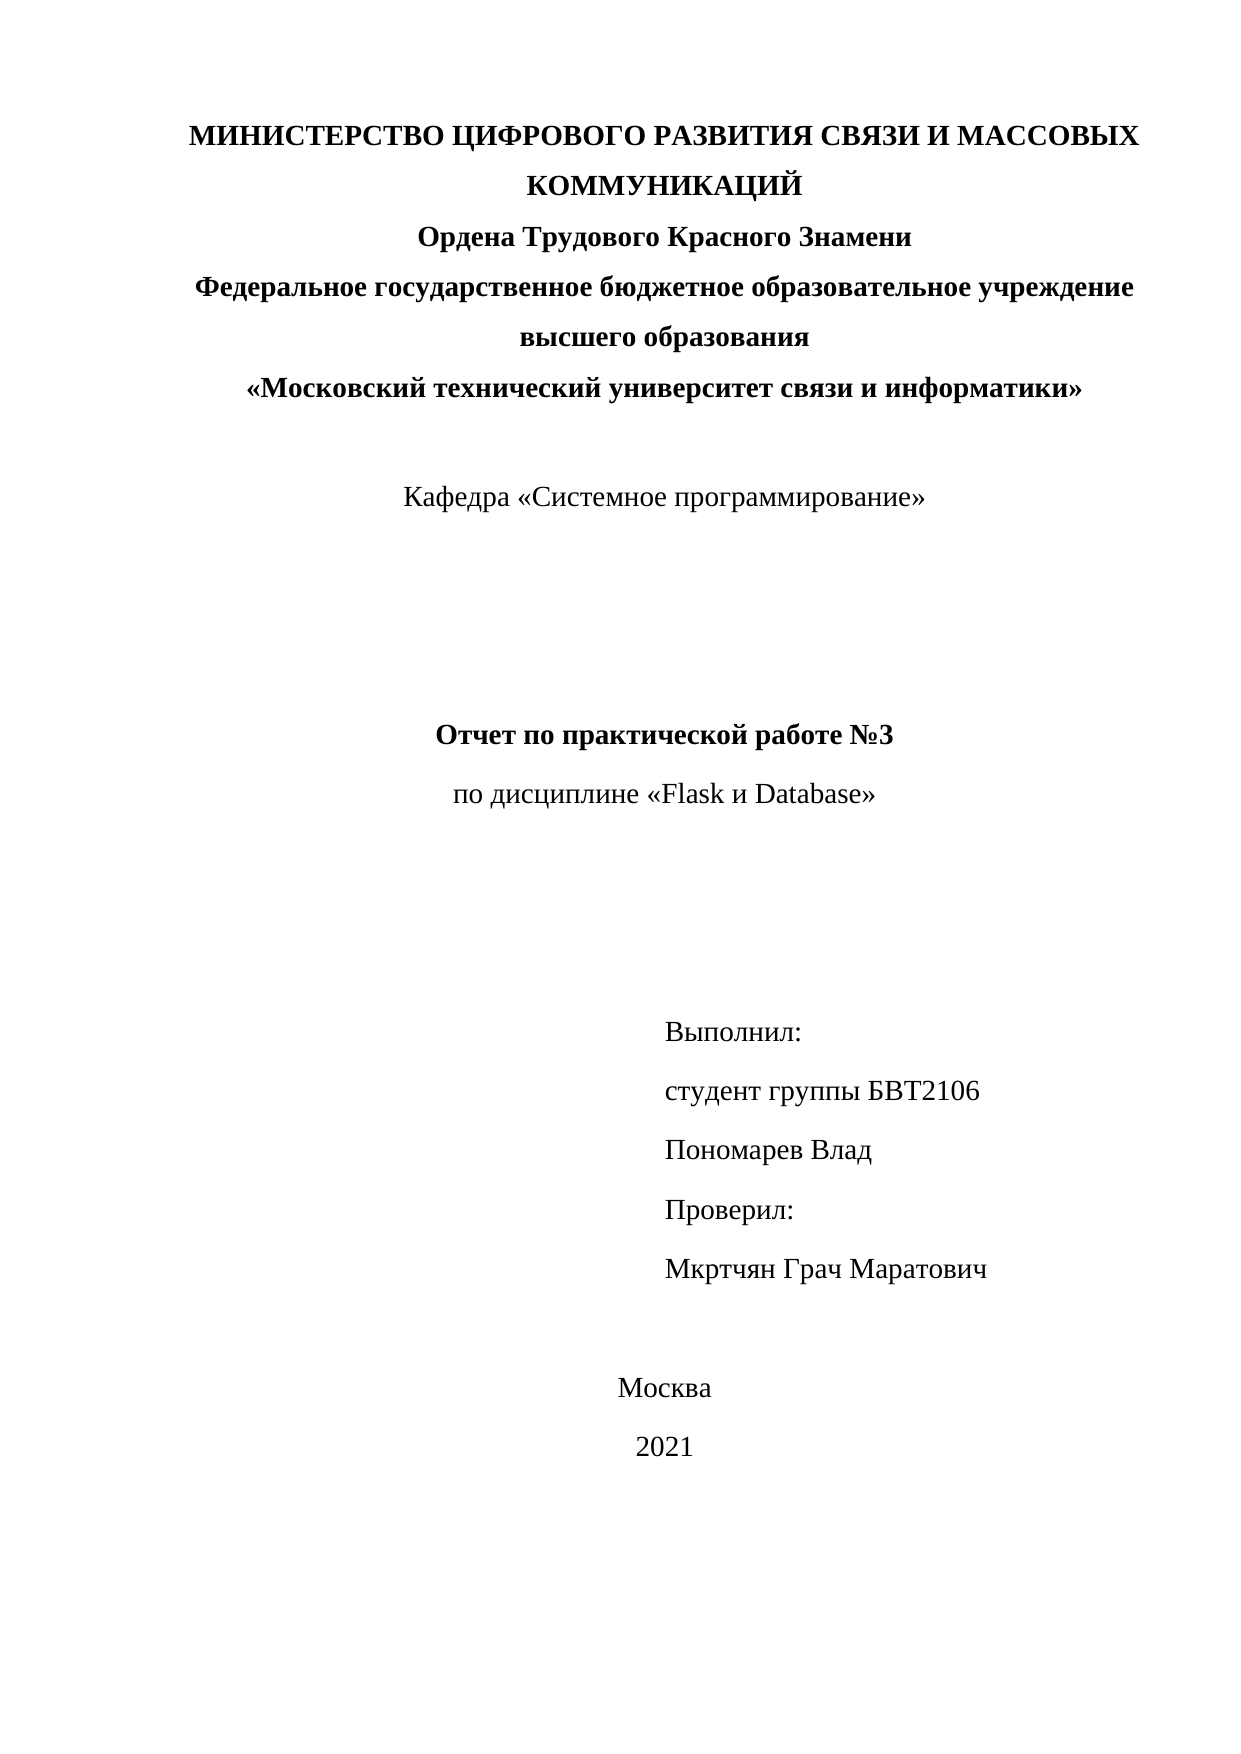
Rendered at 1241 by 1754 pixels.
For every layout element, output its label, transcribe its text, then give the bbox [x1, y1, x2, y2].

text Пономарев Влад [177, 1132, 1163, 1166]
text Отчет по практической работе №3 [177, 717, 1152, 750]
text МИНИСТЕРСТВО ЦИФРОВОГО РАЗВИТИЯ СВЯЗИ И МАССОВЫХ КОММУНИКАЦИЙ [177, 118, 1152, 202]
text по дисциплине «Flask и Database» [177, 776, 1152, 810]
text Федеральное государственное бюджетное образовательное учреждение высшего образования [177, 269, 1152, 353]
text Ордена Трудового Красного Знамени [177, 219, 1152, 252]
text Проверил: [177, 1192, 1152, 1225]
text Москва [177, 1370, 1152, 1403]
text Выполнил: [177, 1014, 1163, 1047]
text 2021 [177, 1429, 1152, 1463]
text студент группы БВТ2106 [177, 1073, 1163, 1107]
text «Московский технический университет связи и информатики» [177, 370, 1152, 403]
text Мкртчян Грач Маратович [177, 1251, 1152, 1285]
text Кафедра «Системное программирование» [177, 479, 1152, 513]
